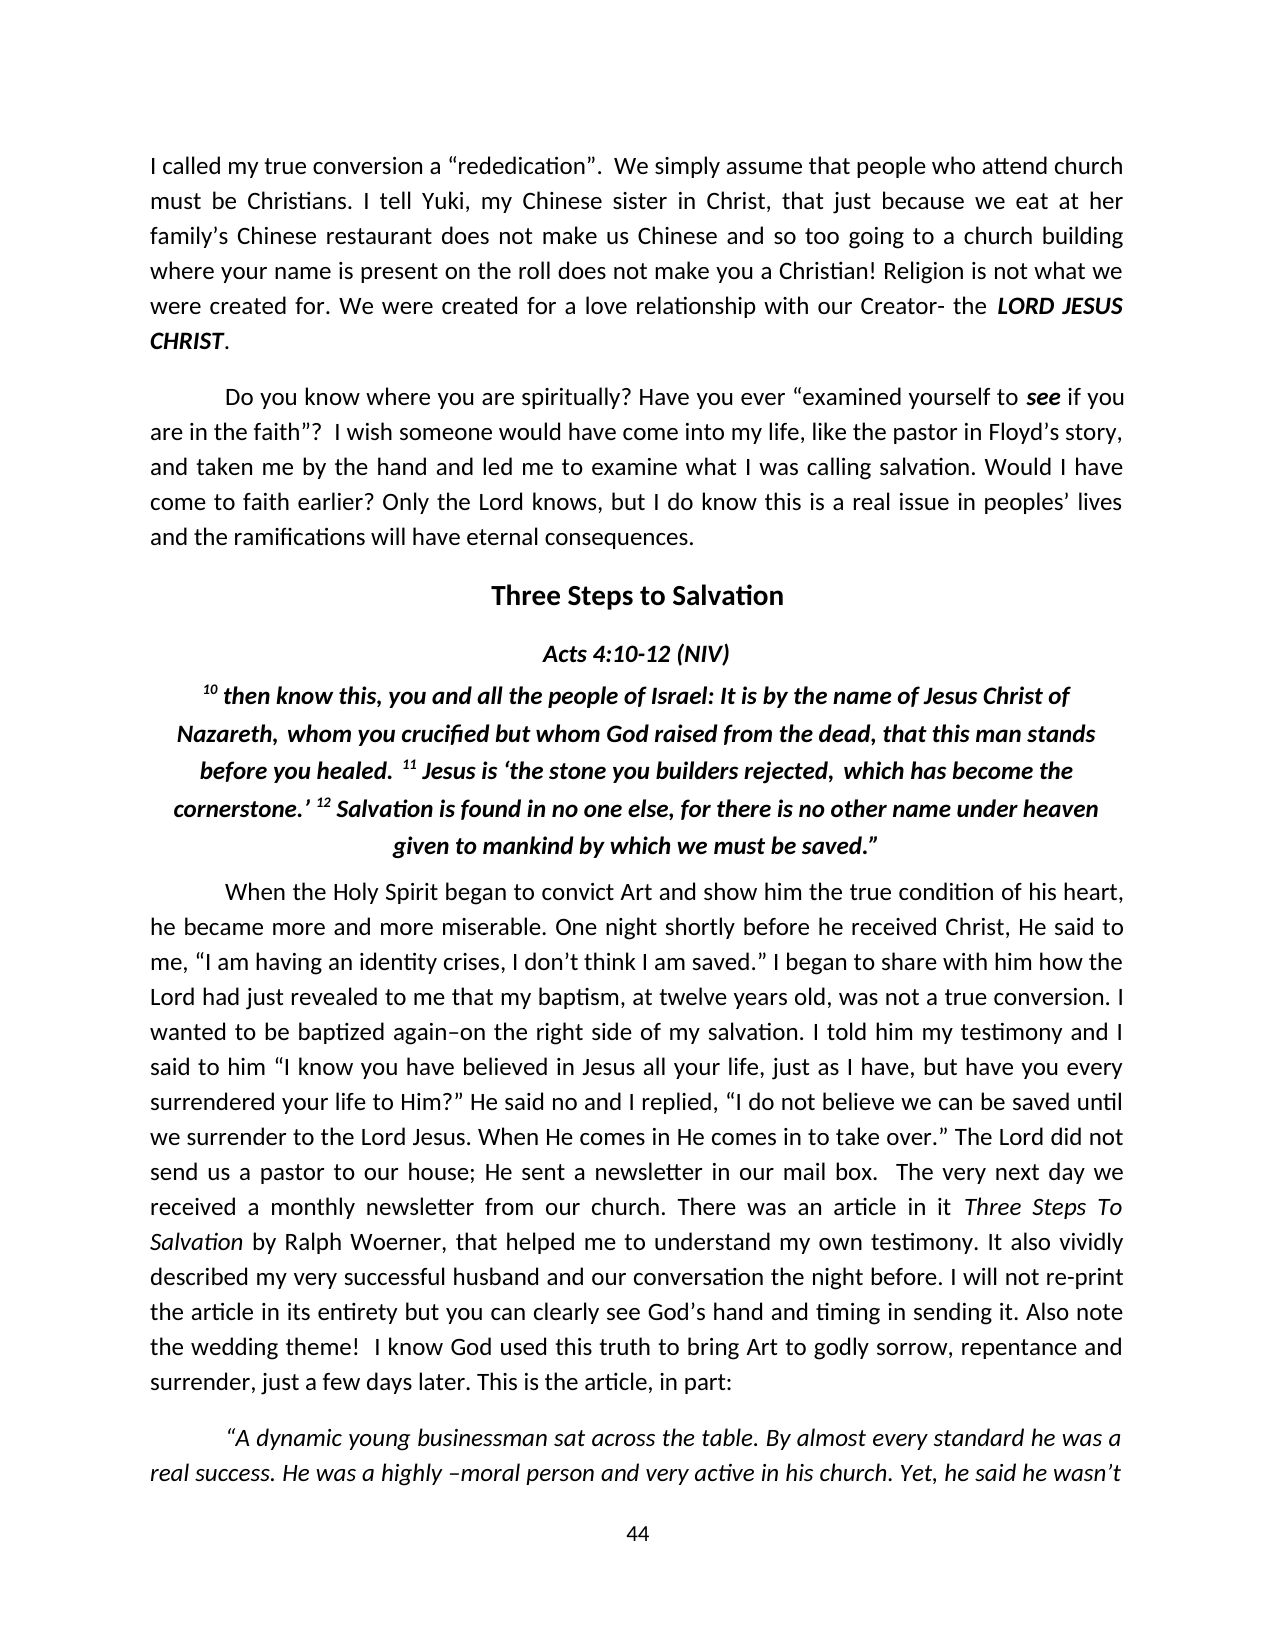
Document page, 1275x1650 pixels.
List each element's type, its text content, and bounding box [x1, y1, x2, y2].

text Three Steps to Salvation [150, 577, 1125, 612]
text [150, 150, 1125, 356]
text 10 then know this, you and all the people of Israel: It is by the name of Jesus Christ of Nazareth, whom you crucified but whom God raised from the dead, that this man stands before you healed. 11 Jesus is ‘the stone you builders rejected, which has become the cornerstone.’ 12 Salvation is found in no one else, for there is no other name under heaven given to mankind by which we must be saved.” [150, 673, 1125, 861]
subtitle Acts 4:10-12 (NIV) [150, 638, 1125, 669]
text When the Holy Spirit began to convict Art and show him the true condition of his heart, he became more and more miserable. One night shortly before he received Christ, He said to me, “I am having an identity crises, I don’t think I am saved.” I began to share with him how the Lord had just revealed to me that my baptism, at twelve years old, was not a true conversion. I wanted to be baptized again–on the right side of my salvation. I told him my testimony and I said to him “I know you have believed in Jesus all your life, just as I have, but have you every surrendered your life to Him?” He said no and I replied, “I do not believe we can be saved until we surrender to the Lord Jesus. When He comes in He comes in to take over.” The Lord did not send us a pastor to our house; He sent a newsletter in our mail box. The very next day we received a monthly newsletter from our church. There was an article in it Three Steps To Salvation by Ralph Woerner, that helped me to understand my own testimony. It also vividly described my very successful husband and our conversation the night before. I will not re-print the article in its entirety but you can clearly see God’s hand and timing in sending it. Also note the wedding theme! I know God used this truth to bring Art to godly sorrow, repentance and surrender, just a few days later. This is the article, in part: [150, 877, 1125, 1397]
text Do you know where you are spiritually? Have you ever “examined yourself to see if you are in the faith”? I wish someone would have come into my life, like the pastor in Floyd’s story, and taken me by the hand and led me to examine what I was calling salvation. Would I have come to faith earlier? Only the Lord knows, but I do know this is a real issue in peoples’ lives and the ramifications will have eternal consequences. [150, 381, 1125, 551]
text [150, 1422, 1125, 1488]
